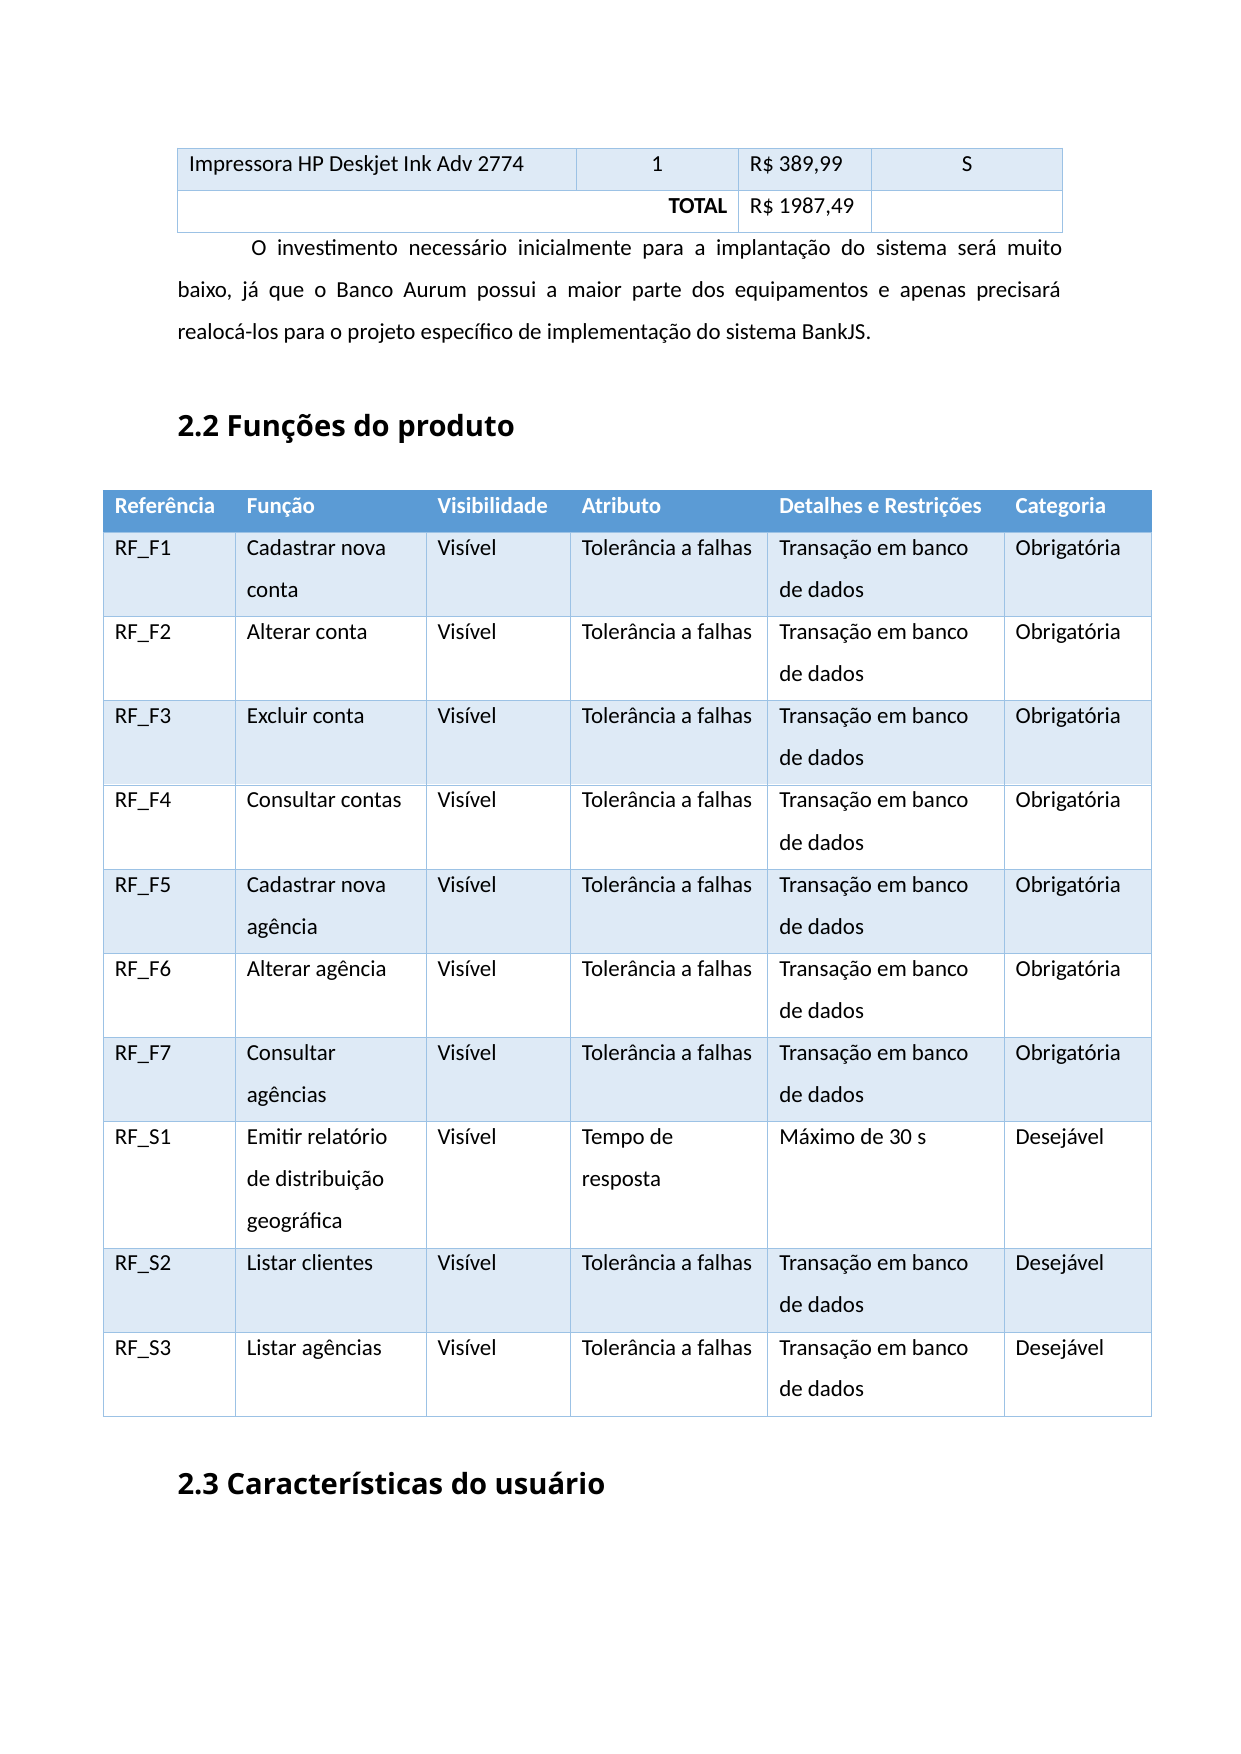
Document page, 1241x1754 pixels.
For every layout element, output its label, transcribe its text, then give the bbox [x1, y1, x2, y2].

table_header Atributo [571, 491, 767, 532]
table_cell Emitir relatório de distribuição geográfica [236, 1122, 426, 1247]
table_cell Visível [427, 1333, 570, 1416]
table_cell TOTAL [178, 191, 738, 232]
table_cell Transação em banco de dados [768, 1038, 1004, 1121]
table_cell Impressora HP Deskjet Ink Adv 2774 [178, 149, 576, 190]
table_cell Desejável [1005, 1333, 1151, 1416]
table_cell Transação em banco de dados [768, 1249, 1004, 1332]
table_cell Tolerância a falhas [571, 701, 767, 784]
table_cell Visível [427, 701, 570, 784]
table_cell Tolerância a falhas [571, 1333, 767, 1416]
table_cell Tolerância a falhas [571, 954, 767, 1037]
table_cell Tolerância a falhas [571, 870, 767, 953]
table_cell Obrigatória [1005, 701, 1151, 784]
table_cell Visível [427, 1122, 570, 1247]
subtitle 2.3 Características do usuário [177, 1463, 1063, 1503]
table_header Detalhes e Restrições [768, 491, 1004, 532]
table_cell Transação em banco de dados [768, 786, 1004, 869]
table_cell RF_F2 [104, 617, 235, 700]
table_cell Listar clientes [236, 1249, 426, 1332]
table_cell Transação em banco de dados [768, 1333, 1004, 1416]
table_cell Obrigatória [1005, 870, 1151, 953]
table_cell Tolerância a falhas [571, 533, 767, 616]
table_cell Alterar conta [236, 617, 426, 700]
table_cell Visível [427, 617, 570, 700]
table_cell Consultar agências [236, 1038, 426, 1121]
table_cell RF_S2 [104, 1249, 235, 1332]
table_cell R$ 1987,49 [739, 191, 871, 232]
table_cell Obrigatória [1005, 533, 1151, 616]
table_cell RF_F7 [104, 1038, 235, 1121]
table_cell RF_F5 [104, 870, 235, 953]
table_cell R$ 389,99 [739, 149, 871, 190]
table_cell Tempo de resposta [571, 1122, 767, 1247]
table_header Referência [104, 491, 235, 532]
text O investimento necessário inicialmente para a implantação do sistema será muito baixo, já que o Banco Aurum possui a maior parte dos equipamentos e apenas precisará realocá-los para o projeto específico de implementação do sistema BankJS. [177, 233, 1063, 345]
table_cell Transação em banco de dados [768, 870, 1004, 953]
table_cell Transação em banco de dados [768, 701, 1004, 784]
table_cell Obrigatória [1005, 786, 1151, 869]
table_cell Visível [427, 870, 570, 953]
table_cell Máximo de 30 s [768, 1122, 1004, 1247]
table_cell RF_F4 [104, 786, 235, 869]
table_cell Listar agências [236, 1333, 426, 1416]
table_cell RF_F1 [104, 533, 235, 616]
table_cell Cadastrar nova agência [236, 870, 426, 953]
table_cell RF_F3 [104, 701, 235, 784]
table_cell Visível [427, 1249, 570, 1332]
table_cell Tolerância a falhas [571, 786, 767, 869]
table_cell Tolerância a falhas [571, 1249, 767, 1332]
table_cell RF_S1 [104, 1122, 235, 1247]
table_cell Obrigatória [1005, 954, 1151, 1037]
table_cell Visível [427, 954, 570, 1037]
table_cell RF_S3 [104, 1333, 235, 1416]
table_cell Desejável [1005, 1122, 1151, 1247]
table_cell Visível [427, 533, 570, 616]
table_cell Tolerância a falhas [571, 1038, 767, 1121]
table_header Visibilidade [427, 491, 570, 532]
table_cell Cadastrar nova conta [236, 533, 426, 616]
table_cell S [872, 149, 1062, 190]
table_cell Transação em banco de dados [768, 954, 1004, 1037]
table_cell Visível [427, 786, 570, 869]
table_cell Desejável [1005, 1249, 1151, 1332]
table_cell Excluir conta [236, 701, 426, 784]
table_cell Obrigatória [1005, 617, 1151, 700]
table_cell Consultar contas [236, 786, 426, 869]
table_cell Alterar agência [236, 954, 426, 1037]
table_cell 1 [577, 149, 738, 190]
table_cell Obrigatória [1005, 1038, 1151, 1121]
table_cell [872, 191, 1062, 232]
subtitle 2.2 Funções do produto [177, 405, 1063, 445]
table_header Categoria [1005, 491, 1151, 532]
table_header Função [236, 491, 426, 532]
table_cell Visível [427, 1038, 570, 1121]
table_cell Transação em banco de dados [768, 533, 1004, 616]
table_cell RF_F6 [104, 954, 235, 1037]
table_cell Transação em banco de dados [768, 617, 1004, 700]
table_cell Tolerância a falhas [571, 617, 767, 700]
